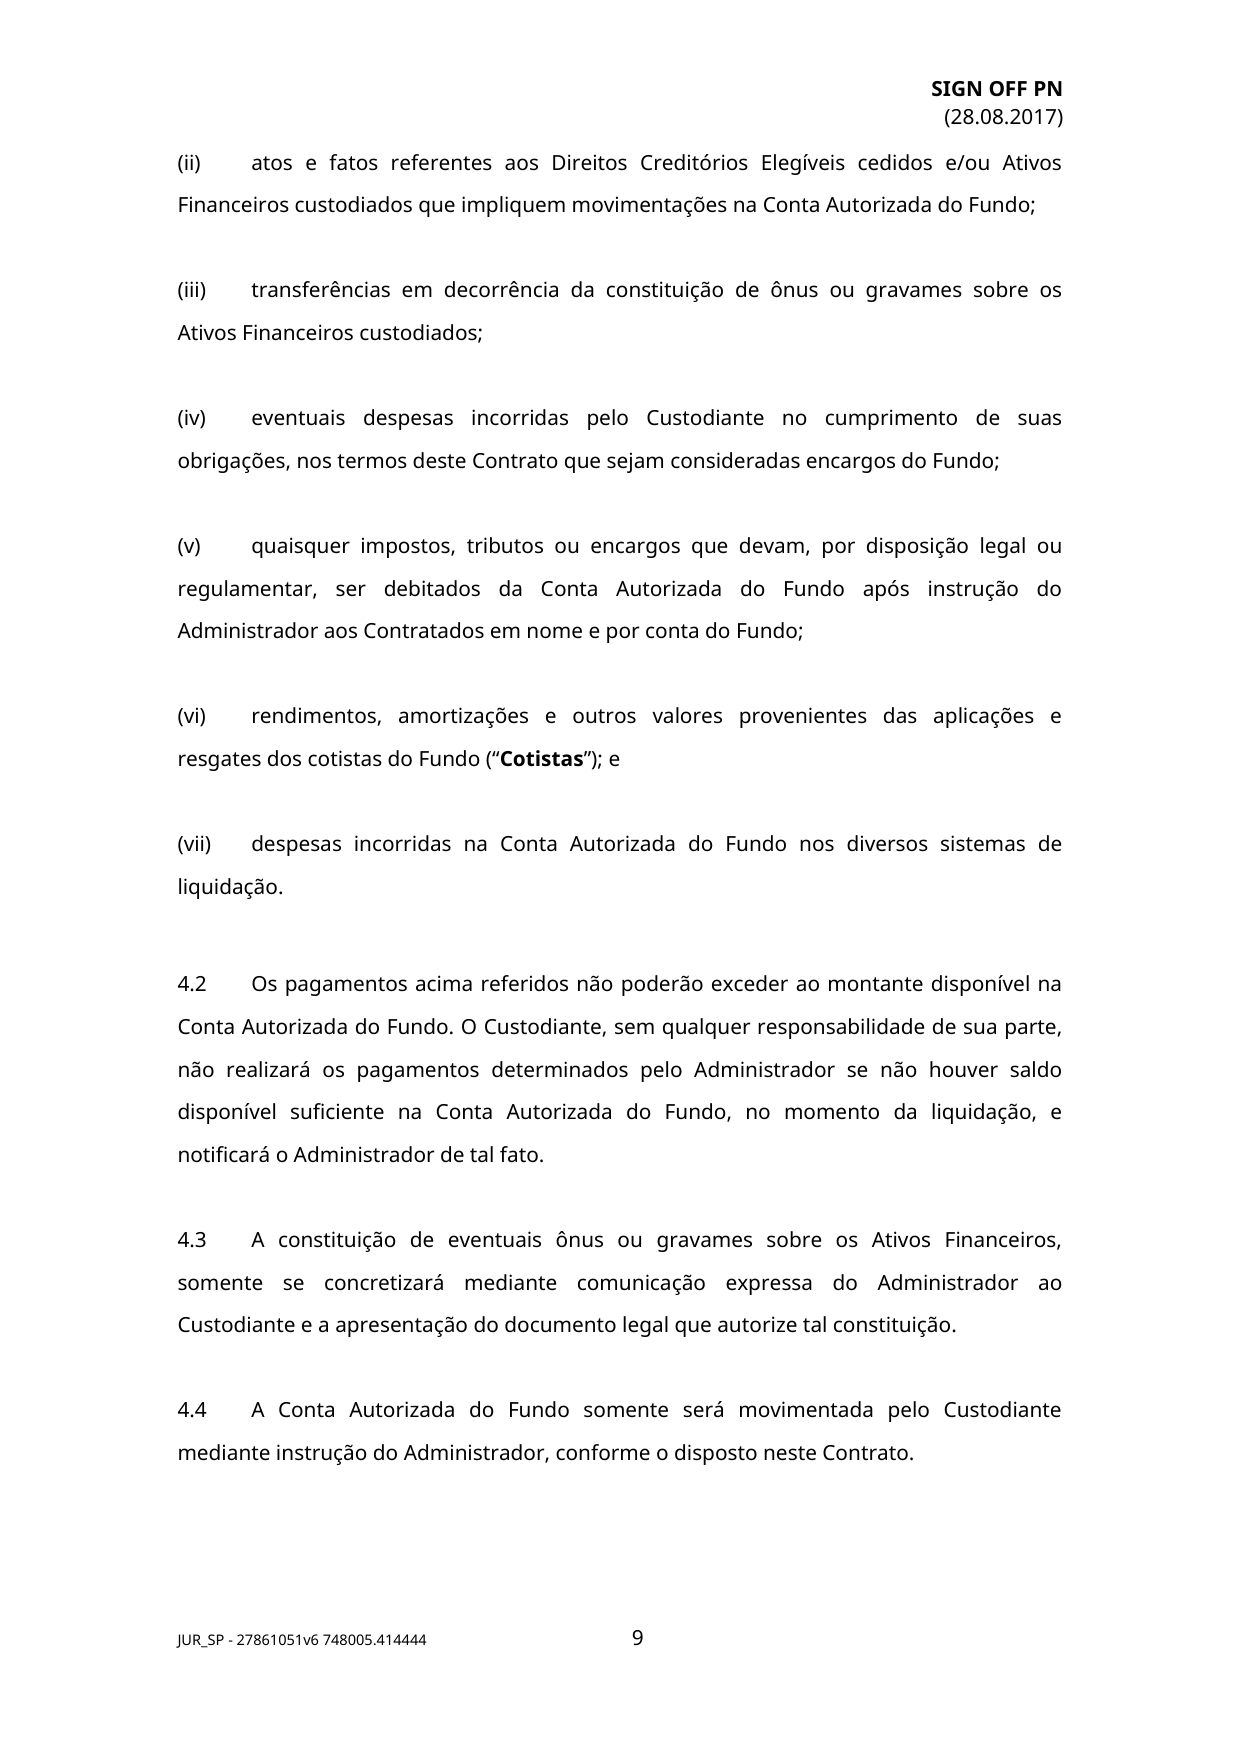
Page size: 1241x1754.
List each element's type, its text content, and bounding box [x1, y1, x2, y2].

text (vi) rendimentos, amortizações e outros valores provenientes das aplicações e resgates dos cotistas do Fundo (“Cotistas”); e [177, 701, 1063, 772]
list A constituição de eventuais ônus ou gravames sobre os Ativos Financeiros, somente se concretizará mediante comunicação expressa do Administrador ao Custodiante e a apresentação do documento legal que autorize tal constituição. [177, 1225, 1063, 1339]
list despesas incorridas na Conta Autorizada do Fundo nos diversos sistemas de liquidação. [177, 829, 1063, 900]
list A Conta Autorizada do Fundo somente será movimentada pelo Custodiante mediante instrução do Administrador, conforme o disposto neste Contrato. [177, 1396, 1063, 1467]
text 4.2 Os pagamentos acima referidos não poderão exceder ao montante disponível na Conta Autorizada do Fundo. O Custodiante, sem qualquer responsabilidade de sua parte, não realizará os pagamentos determinados pelo Administrador se não houver saldo disponível suficiente na Conta Autorizada do Fundo, no momento da liquidação, e notificará o Administrador de tal fato. [177, 969, 1063, 1168]
text (v) quaisquer impostos, tributos ou encargos que devam, por disposição legal ou regulamentar, ser debitados da Conta Autorizada do Fundo após instrução do Administrador aos Contratados em nome e por conta do Fundo; [177, 531, 1063, 645]
text (iv) eventuais despesas incorridas pelo Custodiante no cumprimento de suas obrigações, nos termos deste Contrato que sejam consideradas encargos do Fundo; [177, 403, 1063, 474]
text (iii) transferências em decorrência da constituição de ônus ou gravames sobre os Ativos Financeiros custodiados; [177, 275, 1063, 346]
text (ii) atos e fatos referentes aos Direitos Creditórios Elegíveis cedidos e/ou Ativos Financeiros custodiados que impliquem movimentações na Conta Autorizada do Fundo; [177, 148, 1063, 219]
